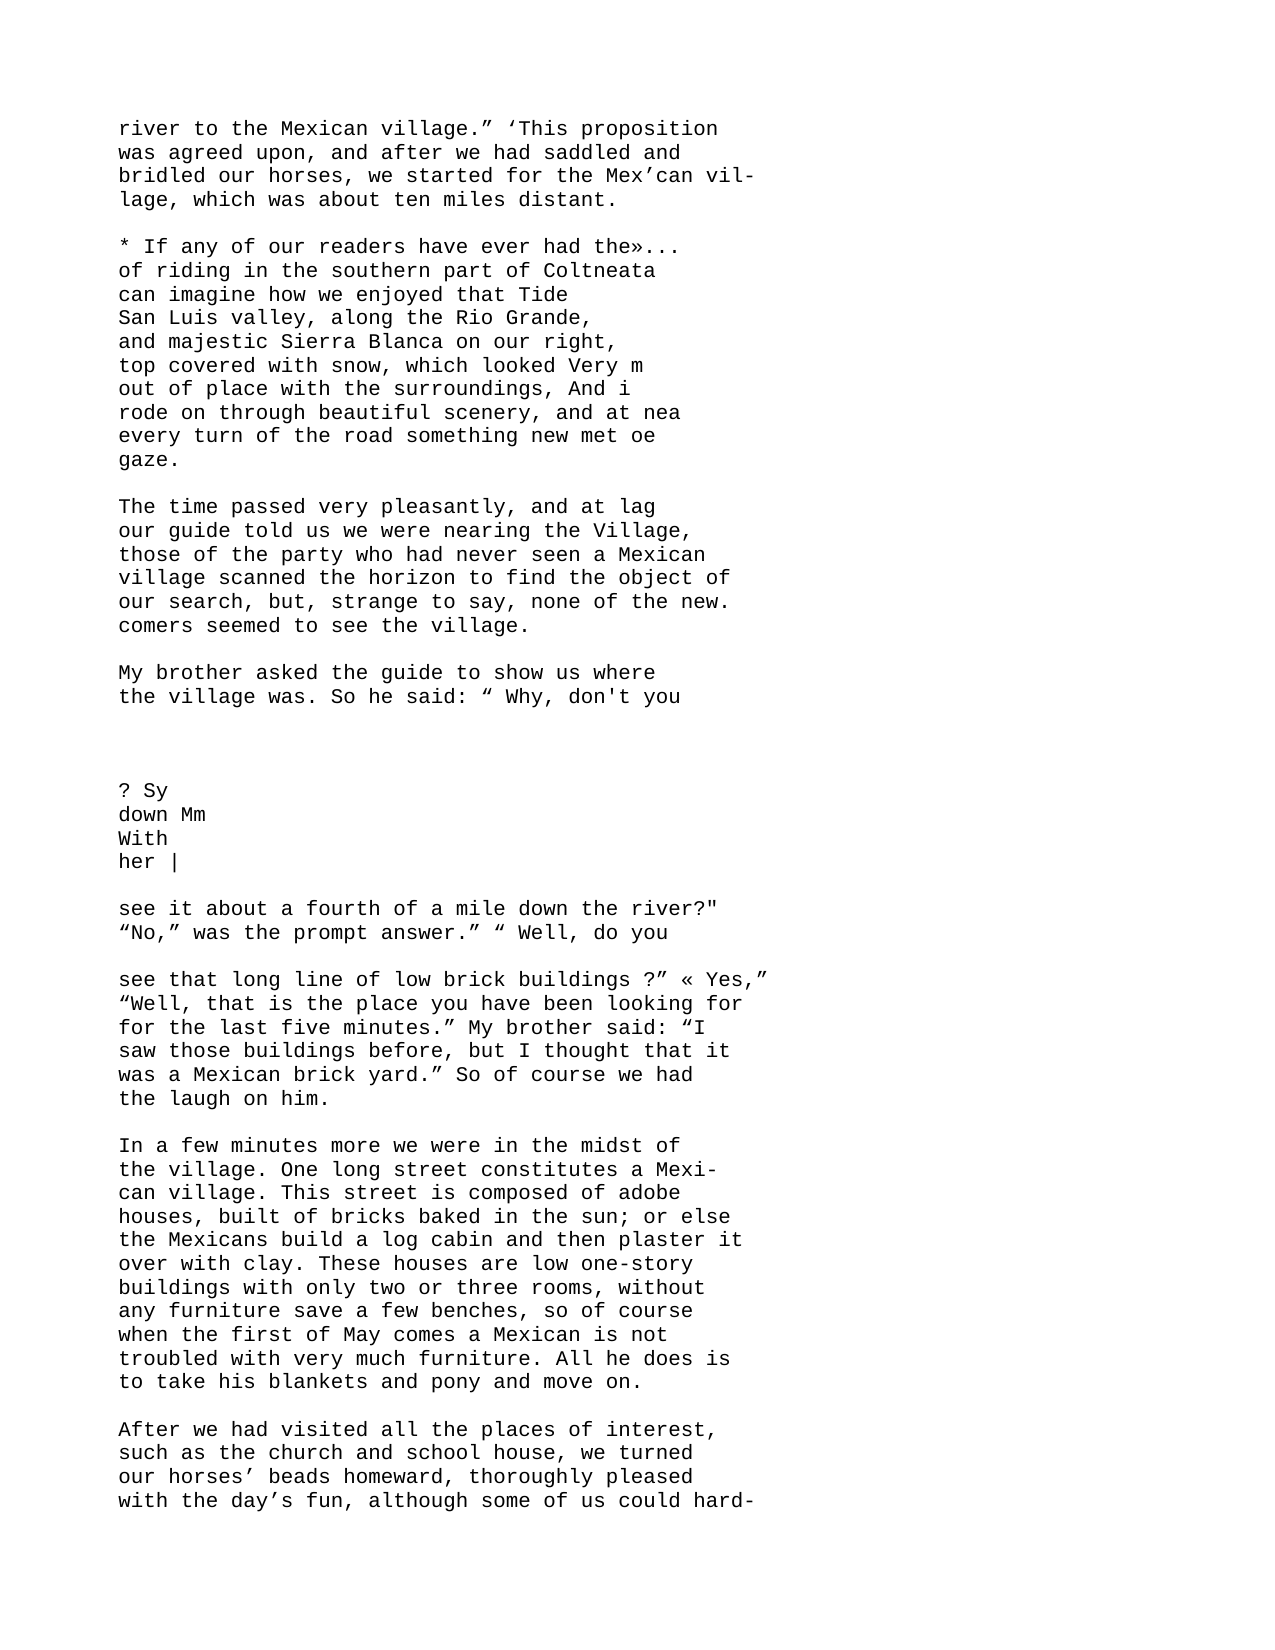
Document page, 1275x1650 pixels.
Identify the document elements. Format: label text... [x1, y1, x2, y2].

text any furniture save a few benches, so of course [118, 1300, 1157, 1324]
text The time passed very pleasantly, and at lag [118, 496, 1157, 520]
text our search, but, strange to say, none of the new. [118, 591, 1157, 615]
text see it about a fourth of a mile down the river?" [118, 898, 1157, 922]
text saw those buildings before, but I thought that it [118, 1040, 1157, 1064]
text village scanned the horizon to find the object of [118, 567, 1157, 591]
text the village. One long street constitutes a Mexi- [118, 1158, 1157, 1182]
text the Mexicans build a log cabin and then plaster it [118, 1229, 1157, 1253]
text bridled our horses, we started for the Mex’can vil- [118, 165, 1157, 189]
text “Well, that is the place you have been looking for [118, 993, 1157, 1017]
text was a Mexican brick yard.” So of course we had [118, 1064, 1157, 1088]
text can village. This street is composed of adobe [118, 1182, 1157, 1206]
text the laugh on him. [118, 1088, 1157, 1111]
text buildings with only two or three rooms, without [118, 1277, 1157, 1300]
text the village was. So he said: “ Why, don't you [118, 686, 1157, 709]
text With [118, 827, 1157, 851]
text “No,” was the prompt answer.” “ Well, do you [118, 922, 1157, 946]
text My brother asked the guide to show us where [118, 662, 1157, 686]
text was agreed upon, and after we had saddled and [118, 142, 1157, 165]
text comers seemed to see the village. [118, 615, 1157, 638]
text such as the church and school house, we turned [118, 1442, 1157, 1466]
text out of place with the surroundings, And i [118, 378, 1157, 402]
text our horses’ beads homeward, thoroughly pleased [118, 1466, 1157, 1489]
text can imagine how we enjoyed that Tide [118, 284, 1157, 307]
text our guide told us we were nearing the Village, [118, 520, 1157, 544]
text gaze. [118, 449, 1157, 473]
text In a few minutes more we were in the midst of [118, 1135, 1157, 1158]
text see that long line of low brick buildings ?” « Yes,” [118, 969, 1157, 993]
text and majestic Sierra Blanca on our right, [118, 331, 1157, 354]
text * If any of our readers have ever had the»... [118, 236, 1157, 260]
text river to the Mexican village.” ‘This proposition [118, 118, 1157, 142]
text to take his blankets and pony and move on. [118, 1371, 1157, 1395]
text of riding in the southern part of Coltneata [118, 260, 1157, 284]
text when the first of May comes a Mexican is not [118, 1324, 1157, 1348]
text top covered with snow, which looked Very m [118, 354, 1157, 378]
text down Mm [118, 804, 1157, 827]
text San Luis valley, along the Rio Grande, [118, 307, 1157, 331]
text her | [118, 851, 1157, 875]
text for the last five minutes.” My brother said: “I [118, 1017, 1157, 1040]
text After we had visited all the places of interest, [118, 1419, 1157, 1442]
text over with clay. These houses are low one-story [118, 1253, 1157, 1277]
text houses, built of bricks baked in the sun; or else [118, 1206, 1157, 1229]
text every turn of the road something new met oe [118, 426, 1157, 449]
text troubled with very much furniture. All he does is [118, 1348, 1157, 1371]
text lage, which was about ten miles distant. [118, 189, 1157, 213]
text ? Sy [118, 780, 1157, 804]
text with the day’s fun, although some of us could hard- [118, 1489, 1157, 1513]
text rode on through beautiful scenery, and at nea [118, 402, 1157, 426]
text those of the party who had never seen a Mexican [118, 544, 1157, 567]
